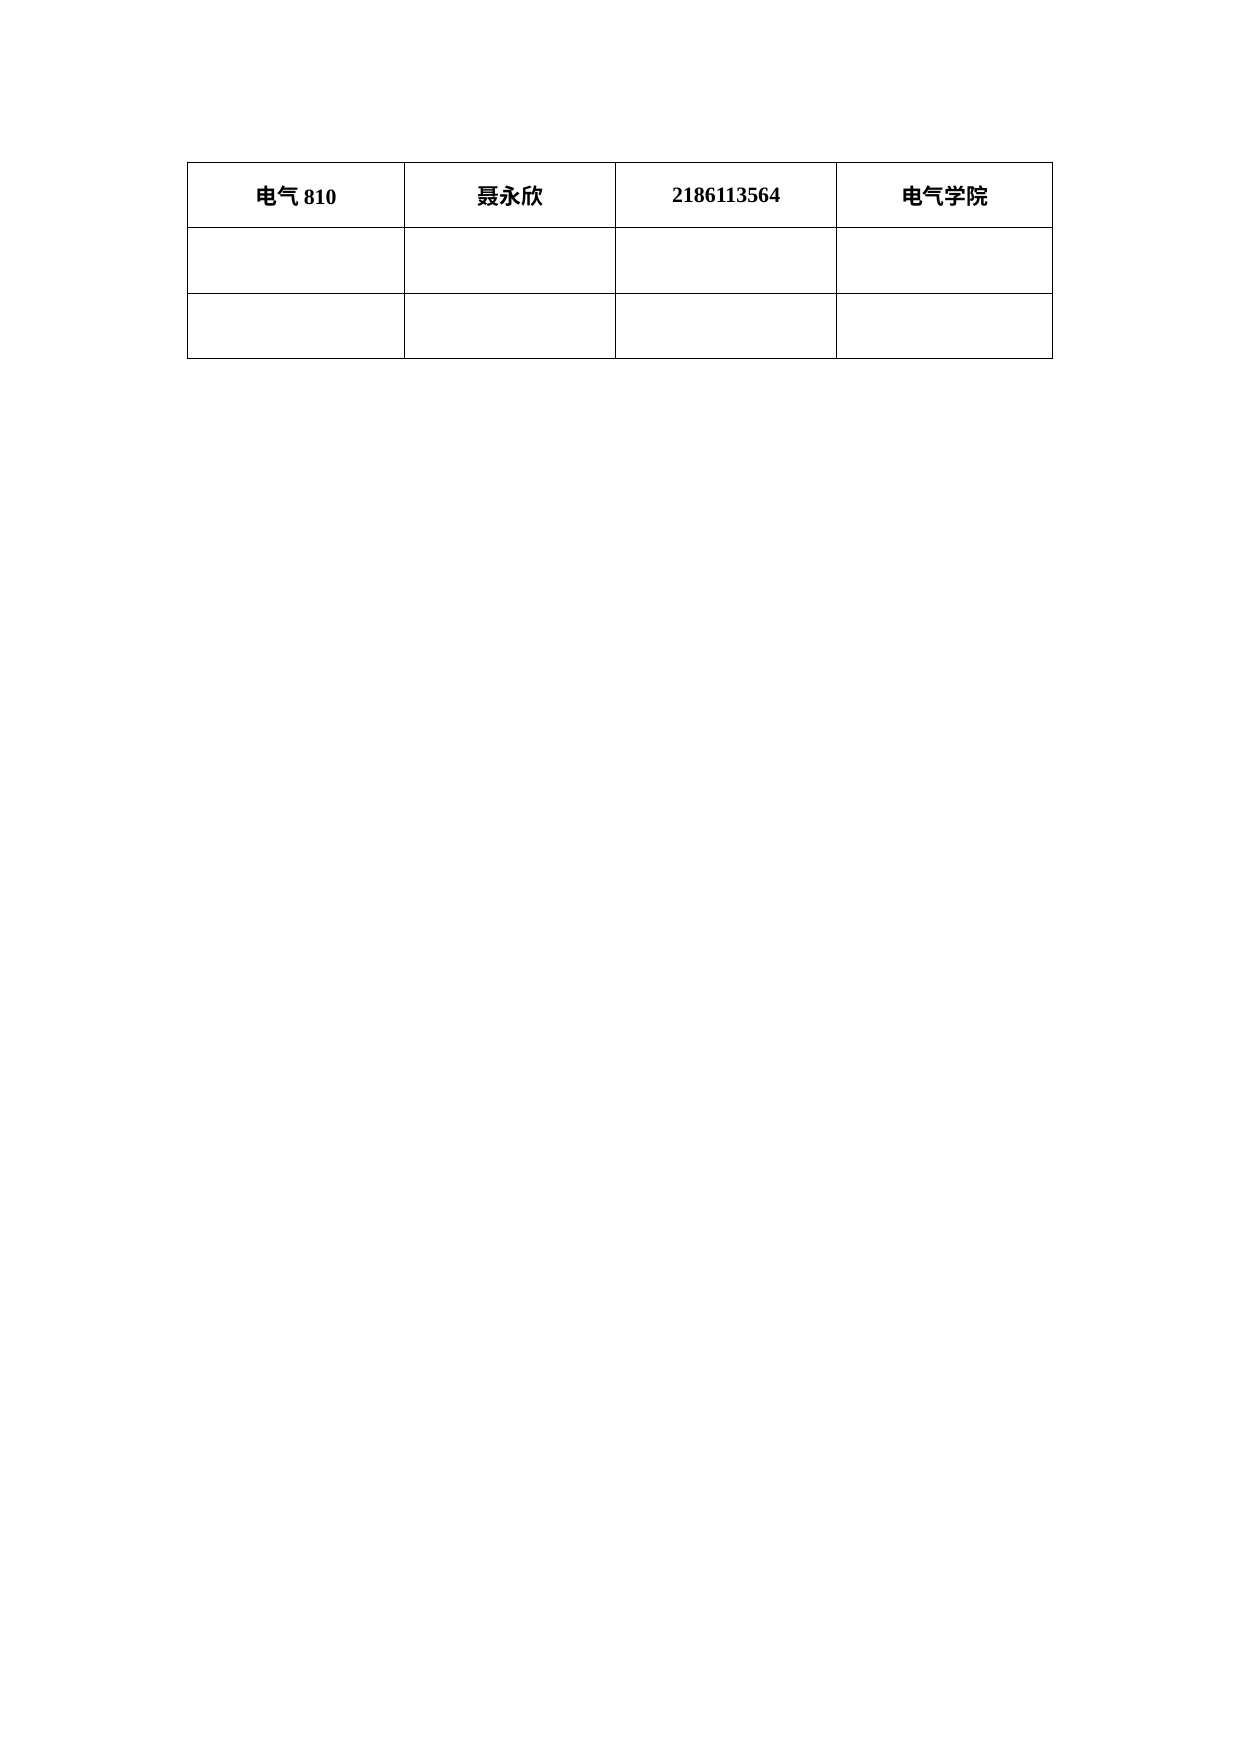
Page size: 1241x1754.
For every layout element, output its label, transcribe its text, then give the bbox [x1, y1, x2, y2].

table_cell [616, 294, 836, 358]
table_cell [188, 228, 404, 292]
table_cell [405, 228, 615, 292]
table_cell 2186113564 [616, 163, 836, 227]
table_cell [188, 294, 404, 358]
table_cell [405, 294, 615, 358]
table_cell [837, 228, 1052, 292]
table_cell [616, 228, 836, 292]
table_cell [837, 294, 1052, 358]
table_cell 聂永欣 [405, 163, 615, 227]
table_cell 电气学院 [837, 163, 1052, 227]
table_cell 电气810 [188, 163, 404, 227]
